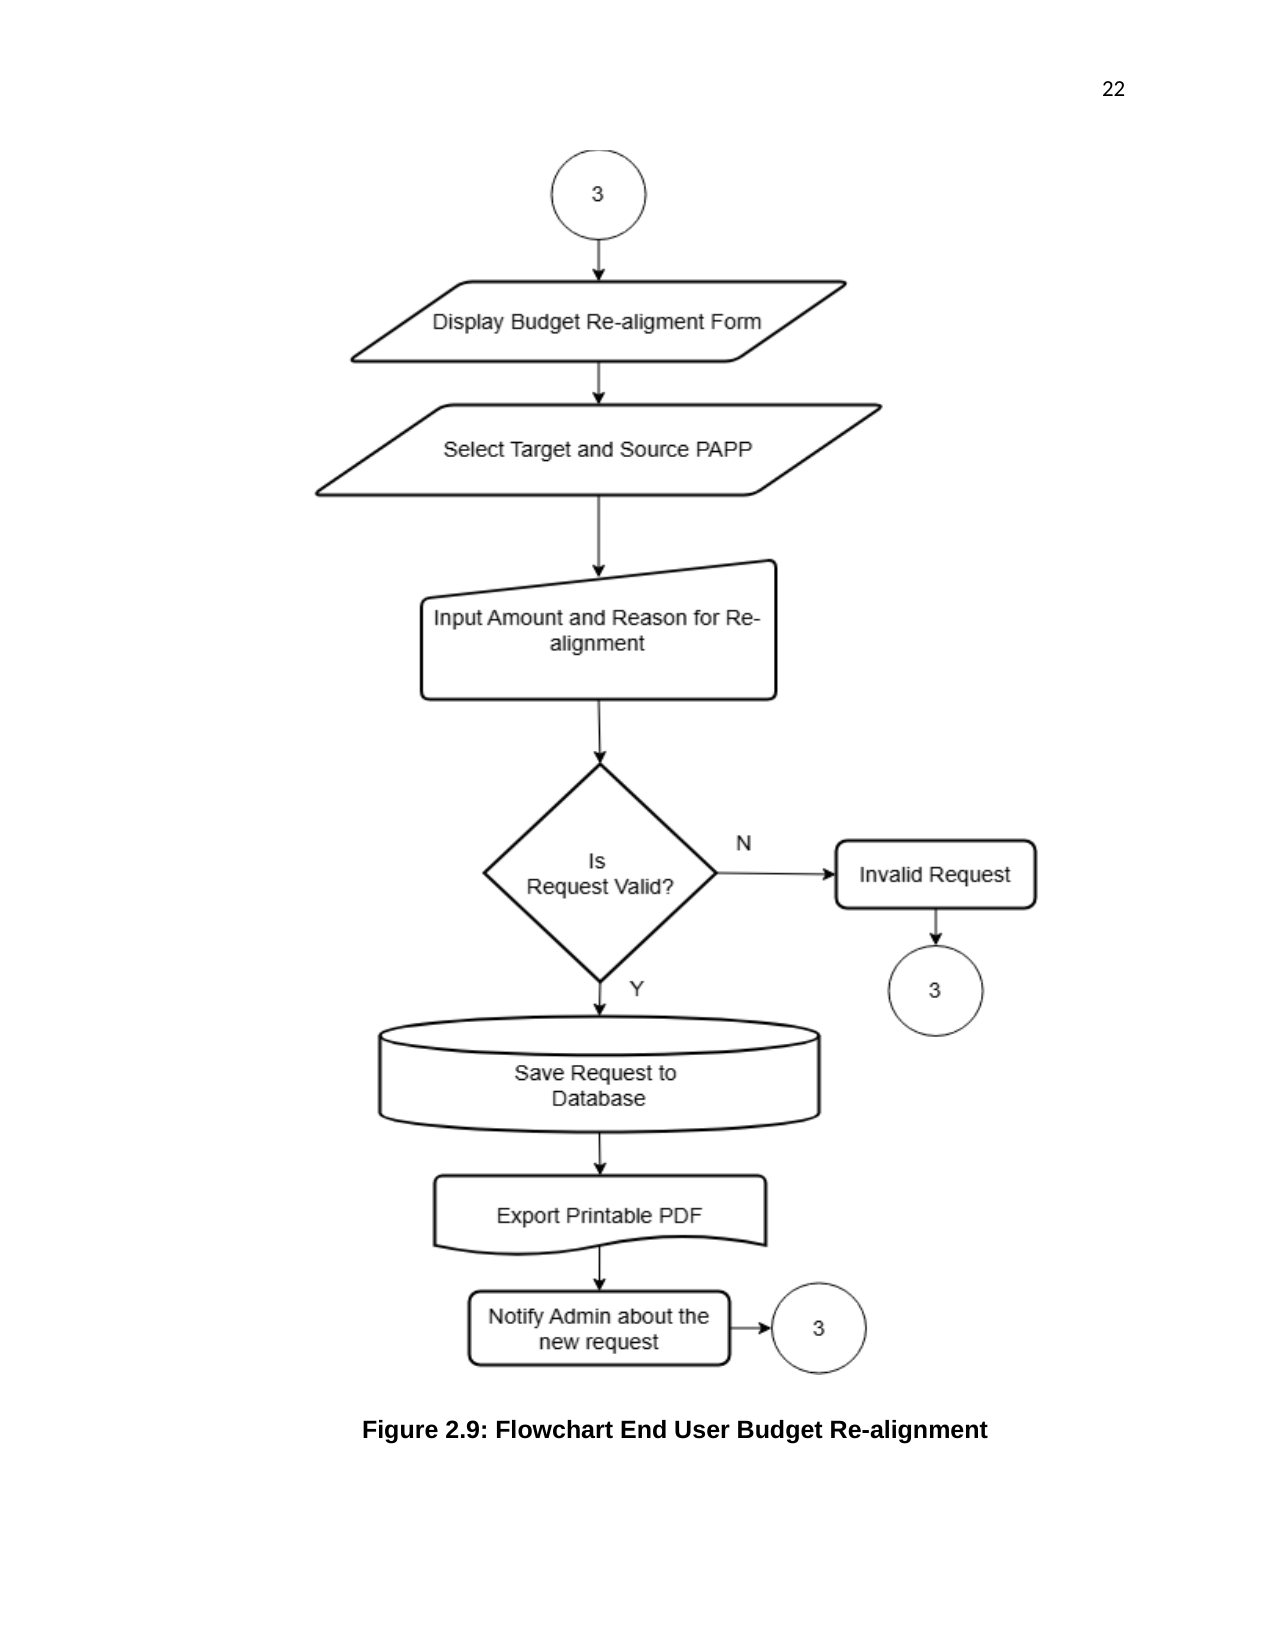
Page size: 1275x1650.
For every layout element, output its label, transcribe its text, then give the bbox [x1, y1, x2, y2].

text Figure 2.9: Flowchart End User Budget Re-alignment [225, 1415, 1125, 1444]
picture [312, 150, 1038, 1375]
